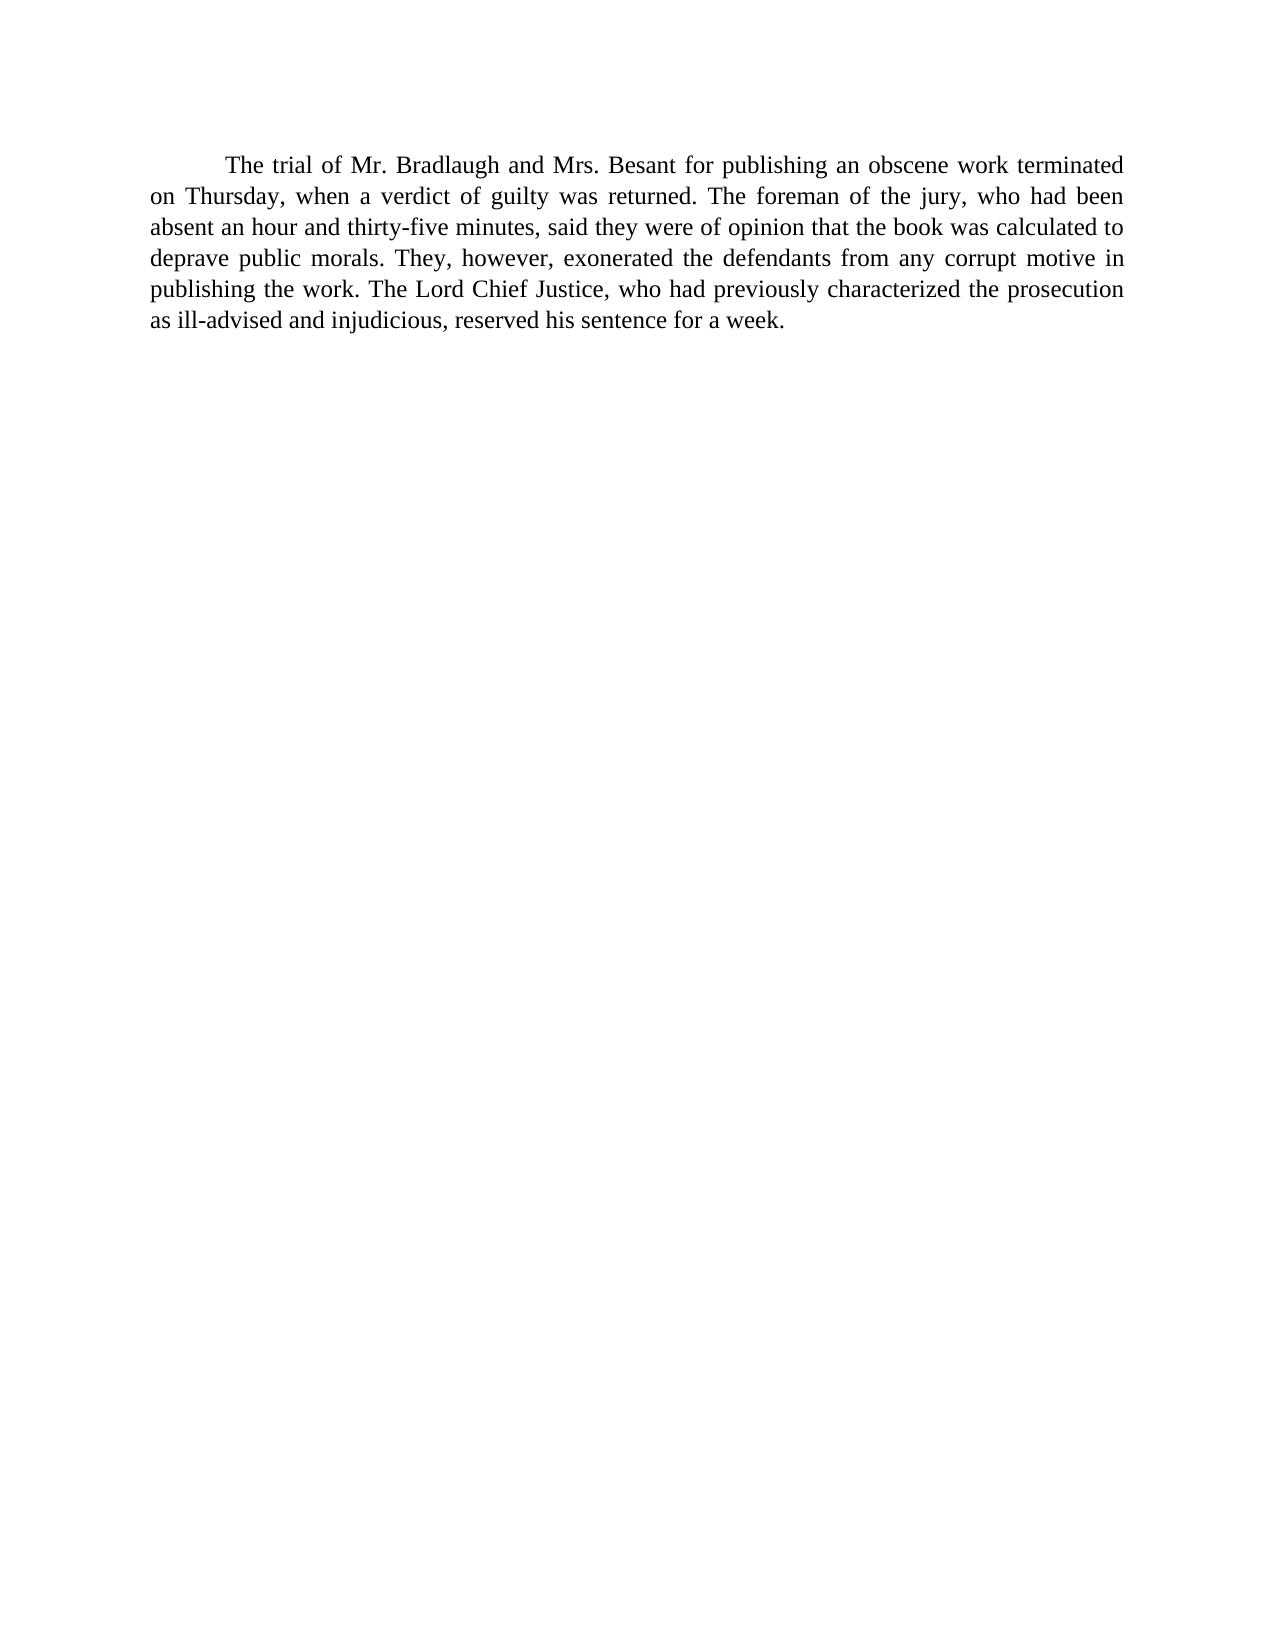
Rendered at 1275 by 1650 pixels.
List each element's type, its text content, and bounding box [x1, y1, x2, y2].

text The trial of Mr. Bradlaugh and Mrs. Besant for publishing an obscene work terminated on Thursday, when a verdict of guilty was returned. The foreman of the jury, who had been absent an hour and thirty-five minutes, said they were of opinion that the book was calculated to deprave public morals. They, however, exonerated the defendants from any corrupt motive in publishing the work. The Lord Chief Justice, who had previously characterized the prosecution as ill-advised and injudicious, reserved his sentence for a week. [150, 150, 1125, 334]
